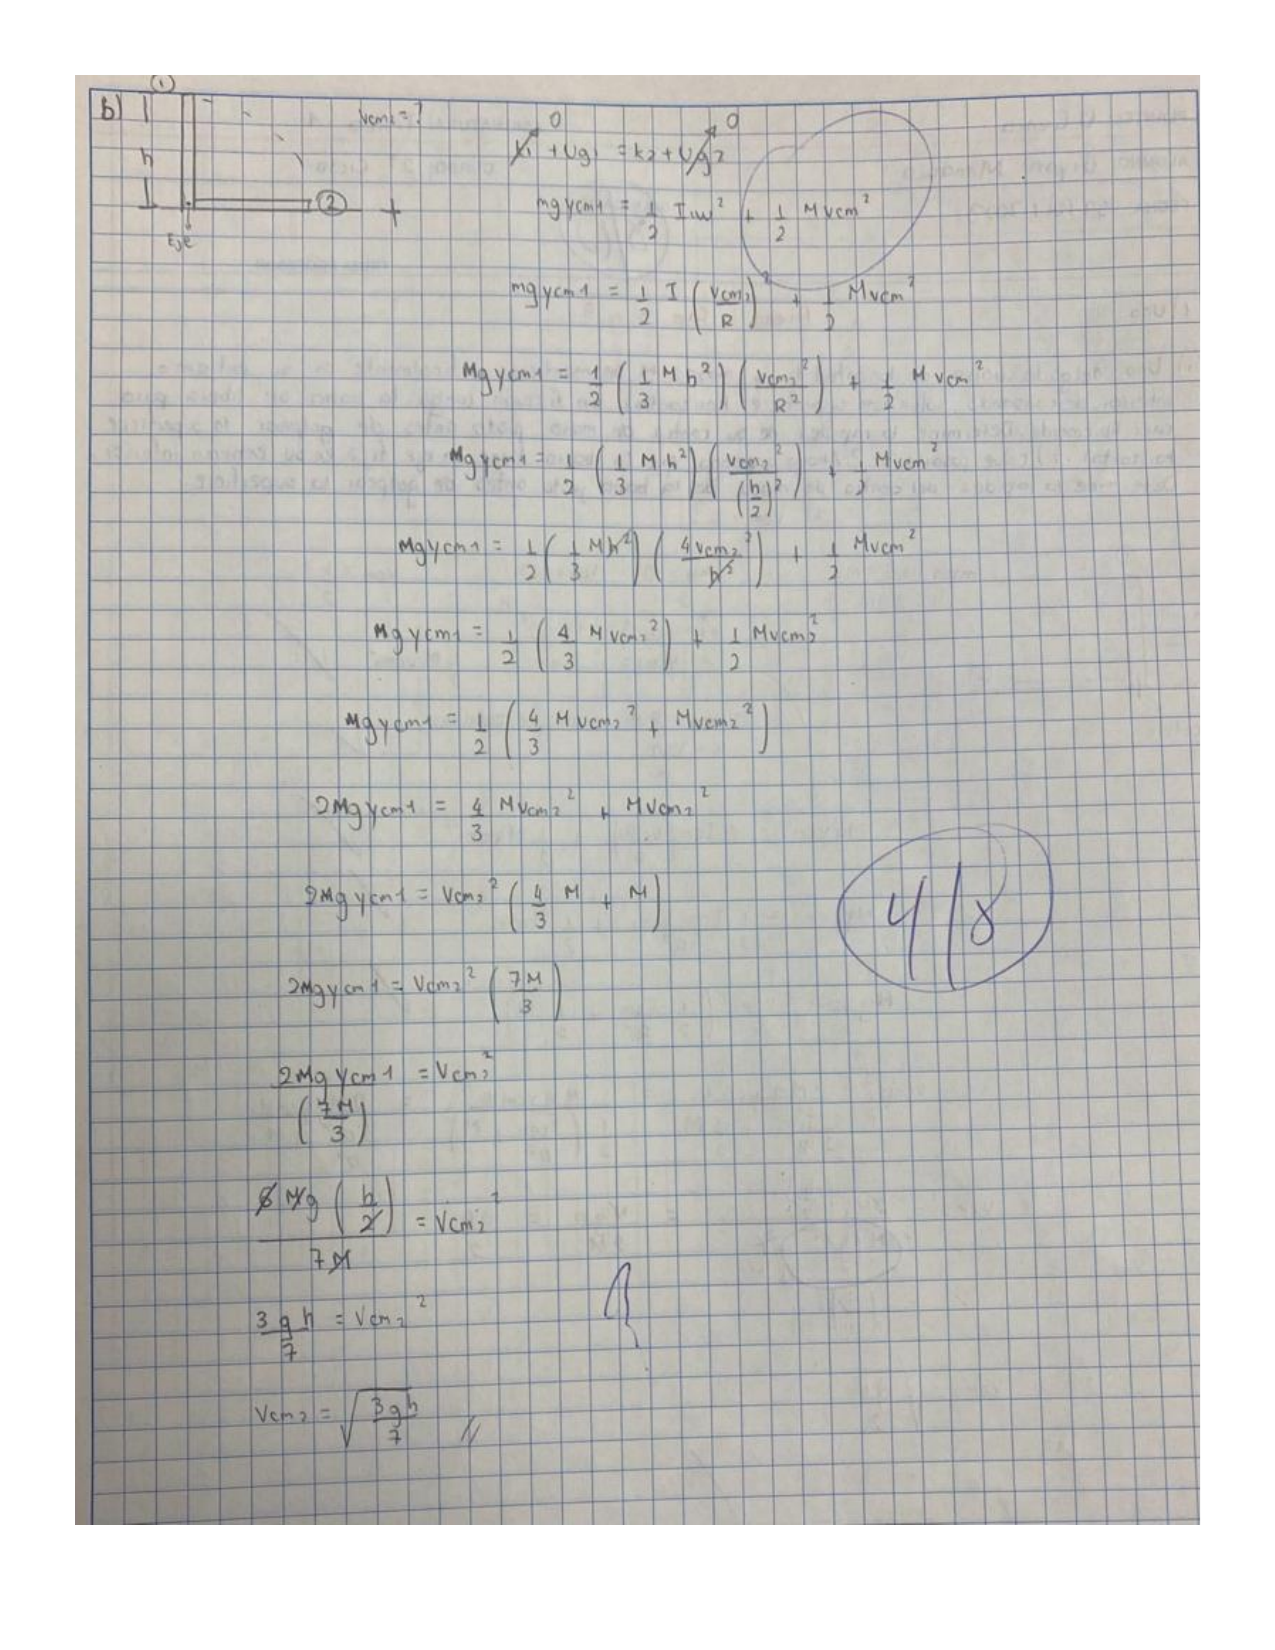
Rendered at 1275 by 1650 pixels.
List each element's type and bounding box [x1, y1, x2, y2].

picture [75, 75, 1200, 1525]
